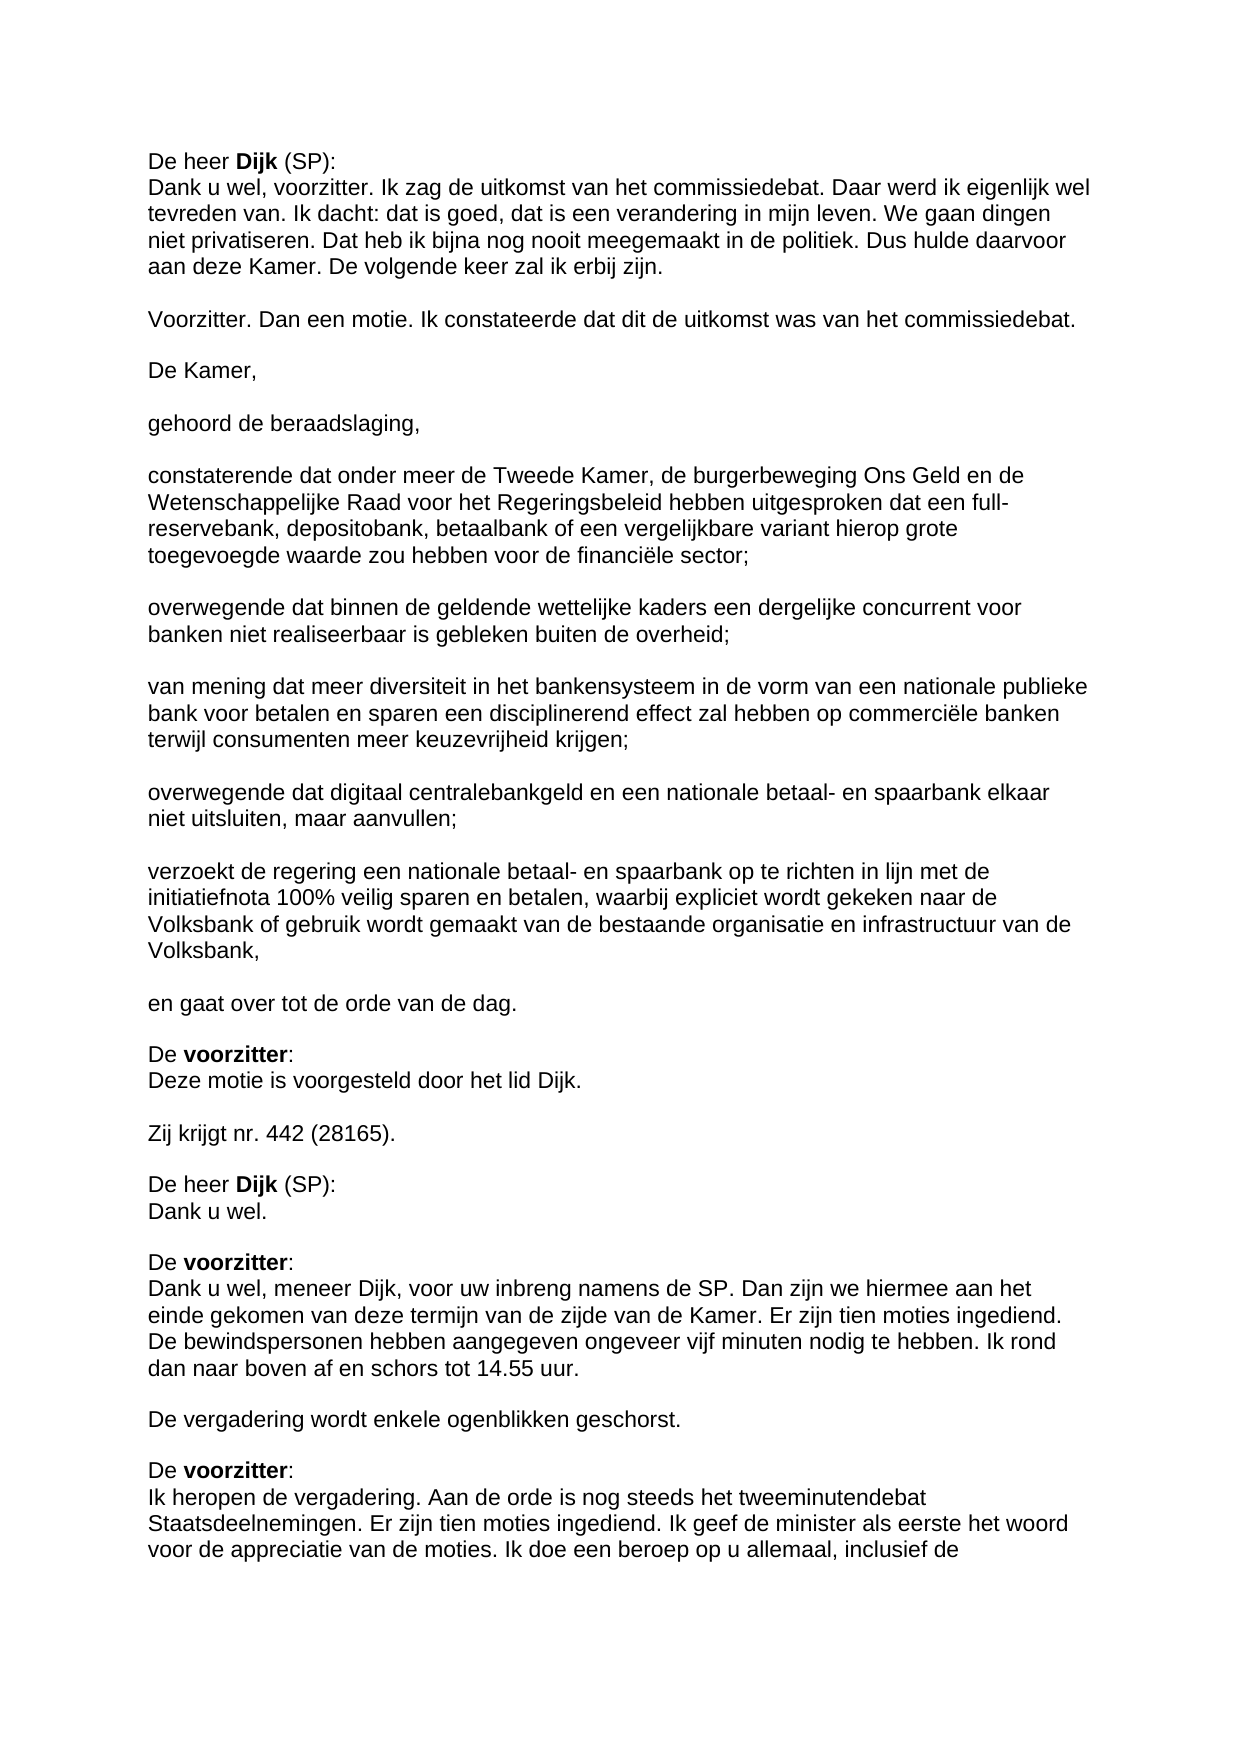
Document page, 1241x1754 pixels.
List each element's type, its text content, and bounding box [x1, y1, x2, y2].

text De voorzitter: Dank u wel, meneer Dijk, voor uw inbreng namens de SP. Dan zijn we hiermee aan het einde gekomen van deze termijn van de zijde van de Kamer. Er zijn tien moties ingediend. De bewindspersonen hebben aangegeven ongeveer vijf minuten nodig te hebben. Ik rond dan naar boven af en schors tot 14.55 uur. [148, 1249, 1093, 1381]
text De vergadering wordt enkele ogenblikken geschorst. [148, 1406, 1093, 1432]
text De voorzitter: Deze motie is voorgesteld door het lid Dijk. Zij krijgt nr. 442 (28165). [148, 1041, 1093, 1146]
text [148, 1457, 1093, 1563]
text De heer Dijk (SP): Dank u wel, voorzitter. Ik zag de uitkomst van het commissiedebat. Daar werd ik eigenlijk wel tevreden van. Ik dacht: dat is goed, dat is een verandering in mijn leven. We gaan dingen niet privatiseren. Dat heb ik bijna nog nooit meegemaakt in de politiek. Dus hulde daarvoor aan deze Kamer. De volgende keer zal ik erbij zijn. Voorzitter. Dan een motie. Ik constateerde dat dit de uitkomst was van het commissiedebat. [148, 148, 1093, 332]
text De heer Dijk (SP): Dank u wel. [148, 1171, 1093, 1224]
text De Kamer, gehoord de beraadslaging, constaterende dat onder meer de Tweede Kamer, de burgerbeweging Ons Geld en de Wetenschappelijke Raad voor het Regeringsbeleid hebben uitgesproken dat een full-reservebank, depositobank, betaalbank of een vergelijkbare variant hierop grote toegevoegde waarde zou hebben voor de financiële sector; overwegende dat binnen de geldende wettelijke kaders een dergelijke concurrent voor banken niet realiseerbaar is gebleken buiten de overheid; van mening dat meer diversiteit in het bankensysteem in de vorm van een nationale publieke bank voor betalen en sparen een disciplinerend effect zal hebben op commerciële banken terwijl consumenten meer keuzevrijheid krijgen; overwegende dat digitaal centralebankgeld en een nationale betaal- en spaarbank elkaar niet uitsluiten, maar aanvullen; verzoekt de regering een nationale betaal- en spaarbank op te richten in lijn met de initiatiefnota 100% veilig sparen en betalen, waarbij expliciet wordt gekeken naar de Volksbank of gebruik wordt gemaakt van de bestaande organisatie en infrastructuur van de Volksbank, en gaat over tot de orde van de dag. [148, 357, 1093, 1016]
